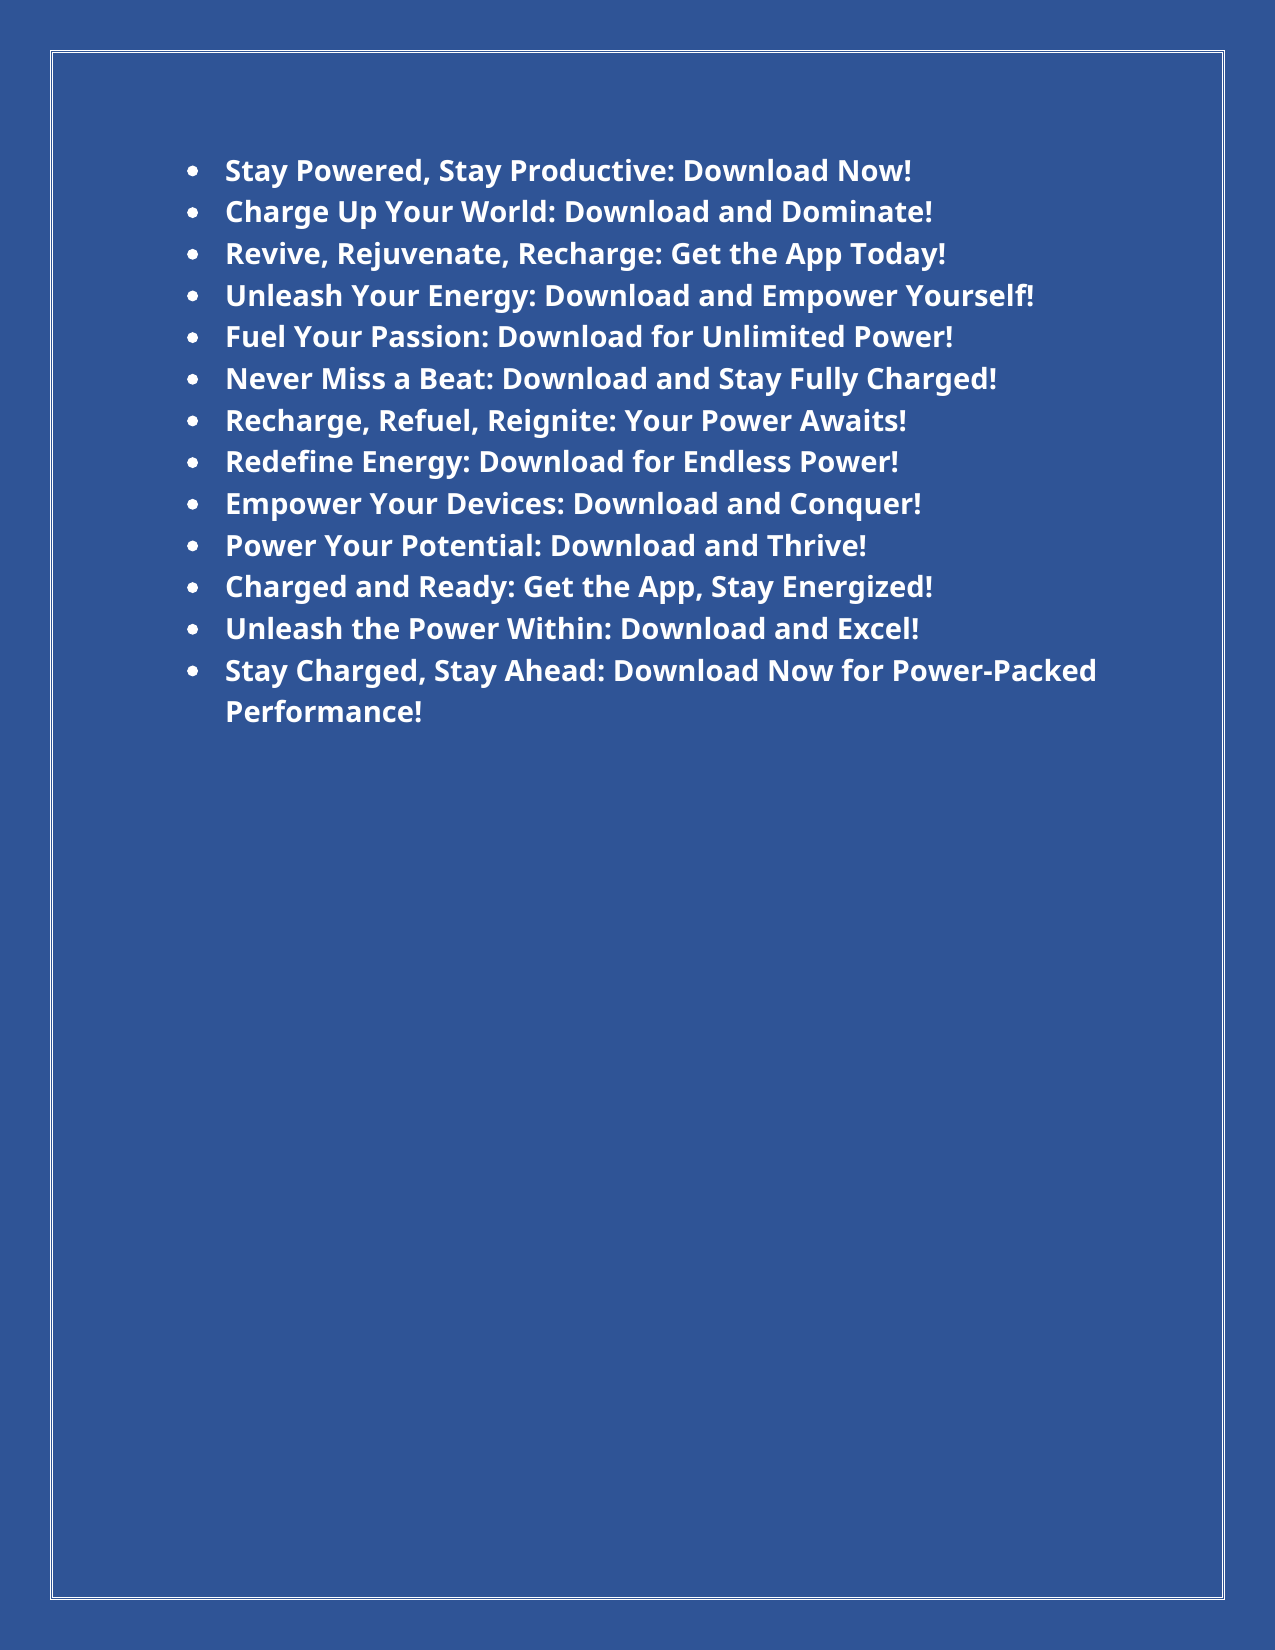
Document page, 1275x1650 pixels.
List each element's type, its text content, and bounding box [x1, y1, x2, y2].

list Stay Powered, Stay Productive: Download Now! [187, 150, 1125, 190]
list Unleash Your Energy: Download and Empower Yourself! [187, 275, 1125, 315]
list Power Your Potential: Download and Thrive! [187, 525, 1125, 565]
list Charged and Ready: Get the App, Stay Energized! [187, 567, 1125, 606]
list Charge Up Your World: Download and Dominate! [187, 192, 1125, 231]
list Never Miss a Beat: Download and Stay Fully Charged! [187, 358, 1125, 398]
list Empower Your Devices: Download and Conquer! [187, 483, 1125, 523]
list Recharge, Refuel, Reignite: Your Power Awaits! [187, 400, 1125, 440]
list Stay Charged, Stay Ahead: Download Now for Power-Packed Performance! [187, 650, 1125, 731]
list Redefine Energy: Download for Endless Power! [187, 442, 1125, 481]
list Revive, Rejuvenate, Recharge: Get the App Today! [187, 233, 1125, 273]
list Unleash the Power Within: Download and Excel! [187, 608, 1125, 648]
list Fuel Your Passion: Download for Unlimited Power! [187, 317, 1125, 356]
